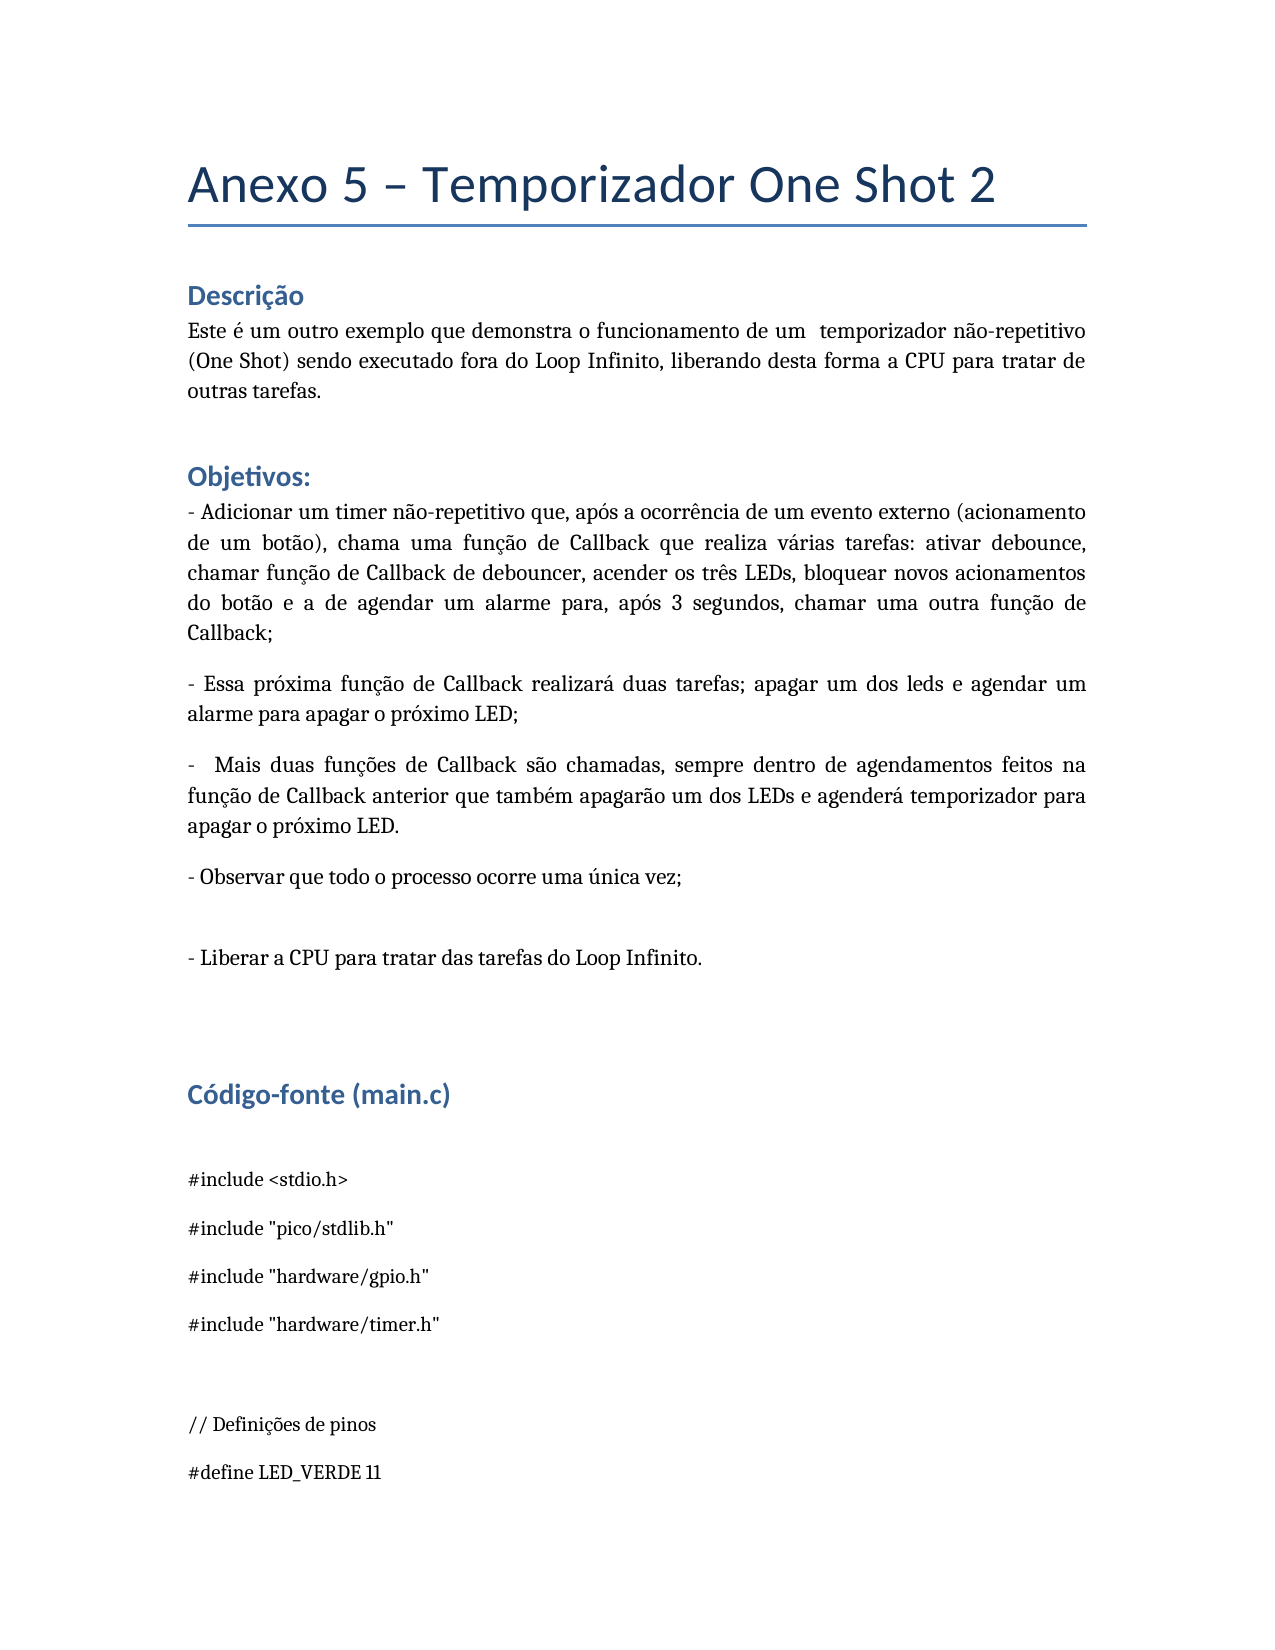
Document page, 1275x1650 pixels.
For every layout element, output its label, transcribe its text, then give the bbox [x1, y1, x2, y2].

text #include "hardware/gpio.h" [187, 1265, 1087, 1289]
text Este é um outro exemplo que demonstra o funcionamento de um temporizador não-repetitivo (One Shot) sendo executado fora do Loop Infinito, liberando desta forma a CPU para tratar de outras tarefas. [187, 317, 1087, 404]
text #include "hardware/timer.h" [187, 1313, 1087, 1337]
text - Essa próxima função de Callback realizará duas tarefas; apagar um dos leds e agendar um alarme para apagar o próximo LED; [187, 671, 1087, 727]
text - Liberar a CPU para tratar das tarefas do Loop Infinito. [187, 915, 1087, 971]
text #include <stdio.h> [187, 1168, 1087, 1192]
text // Definições de pinos [187, 1412, 1087, 1436]
title Anexo 5 – Temporizador One Shot 2 [187, 150, 1087, 227]
subtitle Descrição [187, 277, 1087, 312]
text - Observar que todo o processo ocorre uma única vez; [187, 864, 1087, 890]
text #define LED_VERDE 11 [187, 1461, 1087, 1485]
text - Adicionar um timer não-repetitivo que, após a ocorrência de um evento externo (acionamento de um botão), chama uma função de Callback que realiza várias tarefas: ativar debounce, chamar função de Callback de debouncer, acender os três LEDs, bloquear novos acionamentos do botão e a de agendar um alarme para, após 3 segundos, chamar uma outra função de Callback; [187, 499, 1087, 646]
text #include "pico/stdlib.h" [187, 1216, 1087, 1240]
subtitle Objetivos: [187, 458, 1087, 494]
subtitle Código-fonte (main.c) [187, 1076, 1087, 1112]
text - Mais duas funções de Callback são chamadas, sempre dentro de agendamentos feitos na função de Callback anterior que também apagarão um dos LEDs e agenderá temporizador para apagar o próximo LED. [187, 752, 1087, 839]
